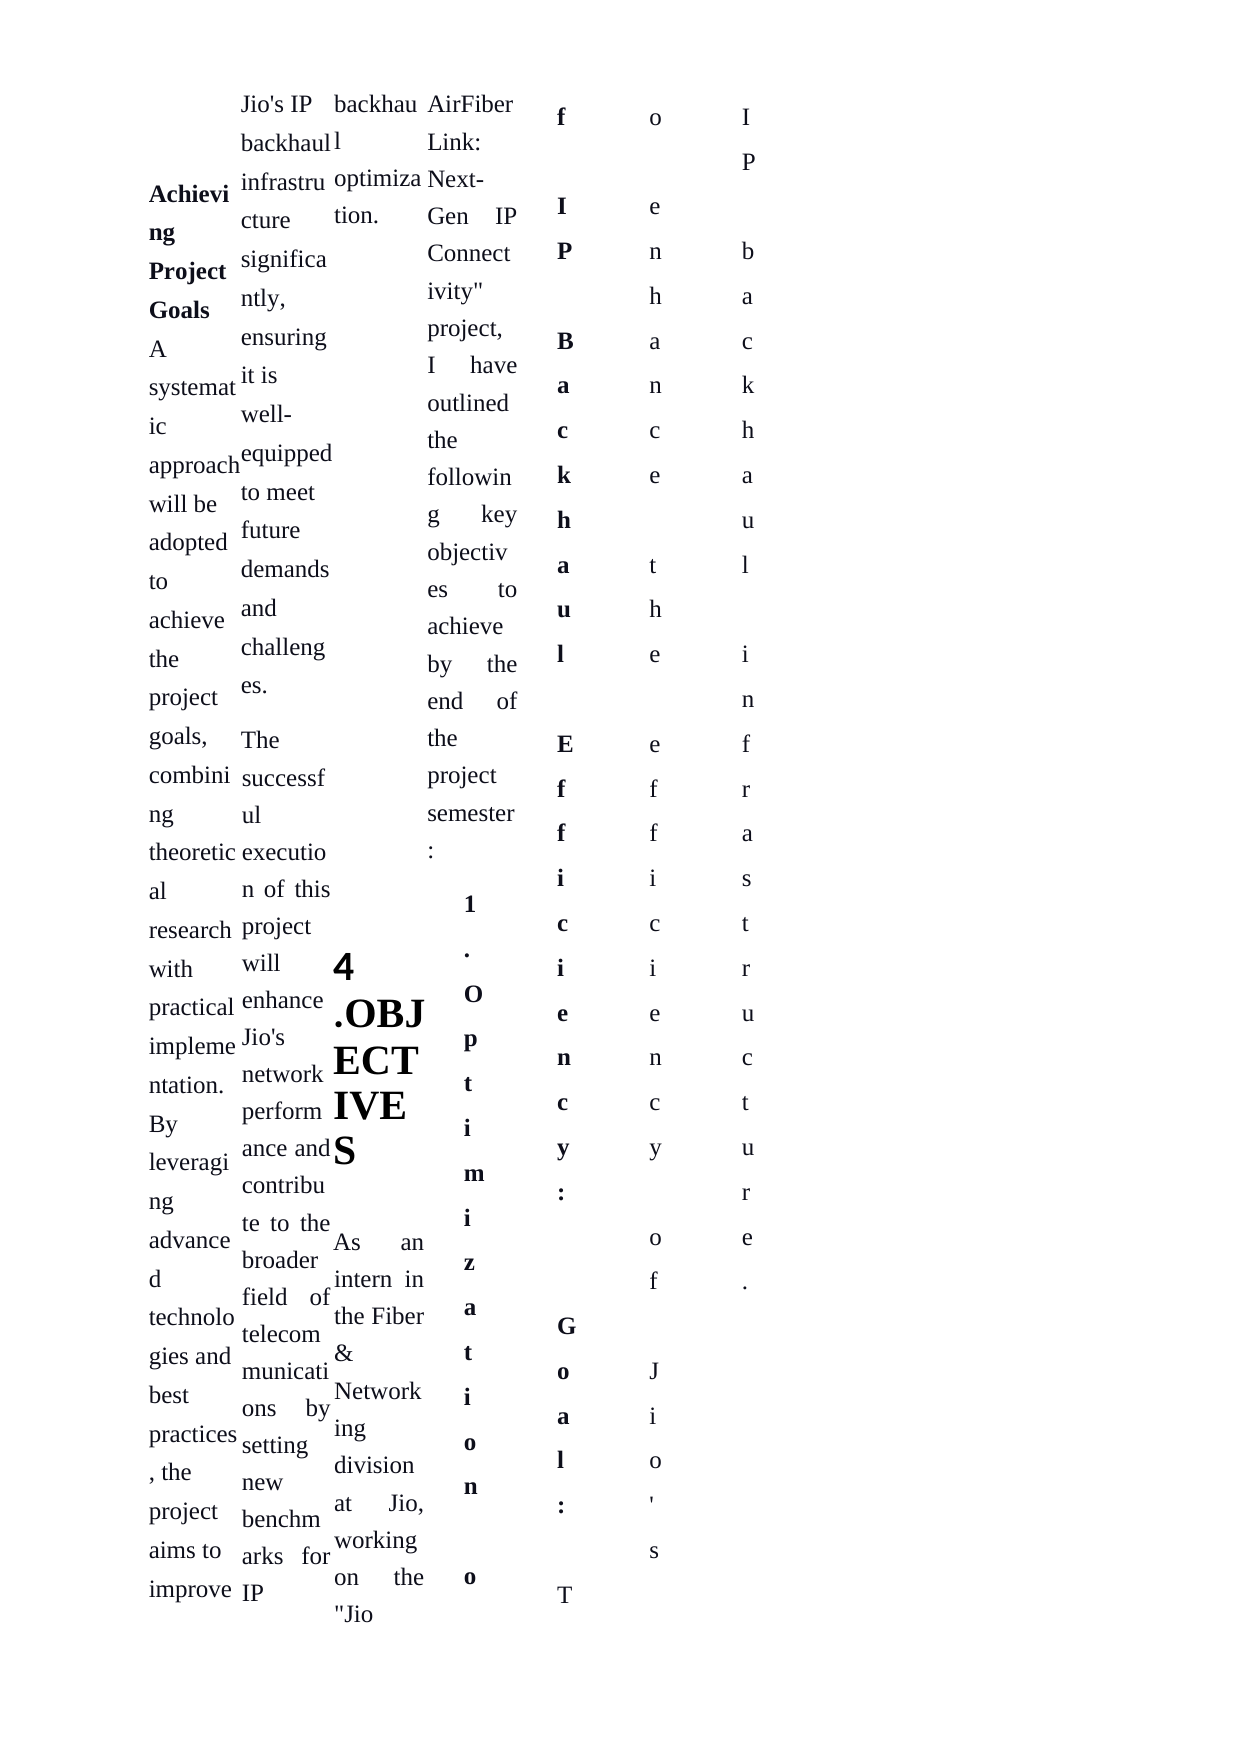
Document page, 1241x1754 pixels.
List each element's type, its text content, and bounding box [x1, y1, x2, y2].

text As an intern in the Fiber & Networking division at Jio, working on the "Jio AirFiberLink: Next- Gen IP Connectivity" project, I have outlined the following key objectives to achieve by the end of the project semester: [333, 1227, 424, 1628]
text Achieving Project Goals A systematic approach will be adopted to achieve the project goals, combining theoretical research with practical implementation. By leveraging advanced technologies and best practices, the project aims to improve Jio's IP backhaul infrastructure significantly, ensuring it is well-equipped to meet future demands and challenges. [148, 89, 333, 1602]
text As an intern in the Fiber & Networking division at Jio, working on the "Jio AirFiberLink: Next- Gen IP Connectivity" project, I have outlined the following key objectives to achieve by the end of the project semester: [426, 89, 517, 864]
text The successful execution of this project will enhance Jio's network performance and contribute to the broader field of telecommunications by setting new benchmarks for IP backhaul optimization. [333, 89, 423, 229]
text 4.OBJECTIVES [333, 942, 426, 1173]
text The successful execution of this project will enhance Jio's network performance and contribute to the broader field of telecommunications by setting new benchmarks for IP backhaul optimization. [241, 726, 330, 1607]
